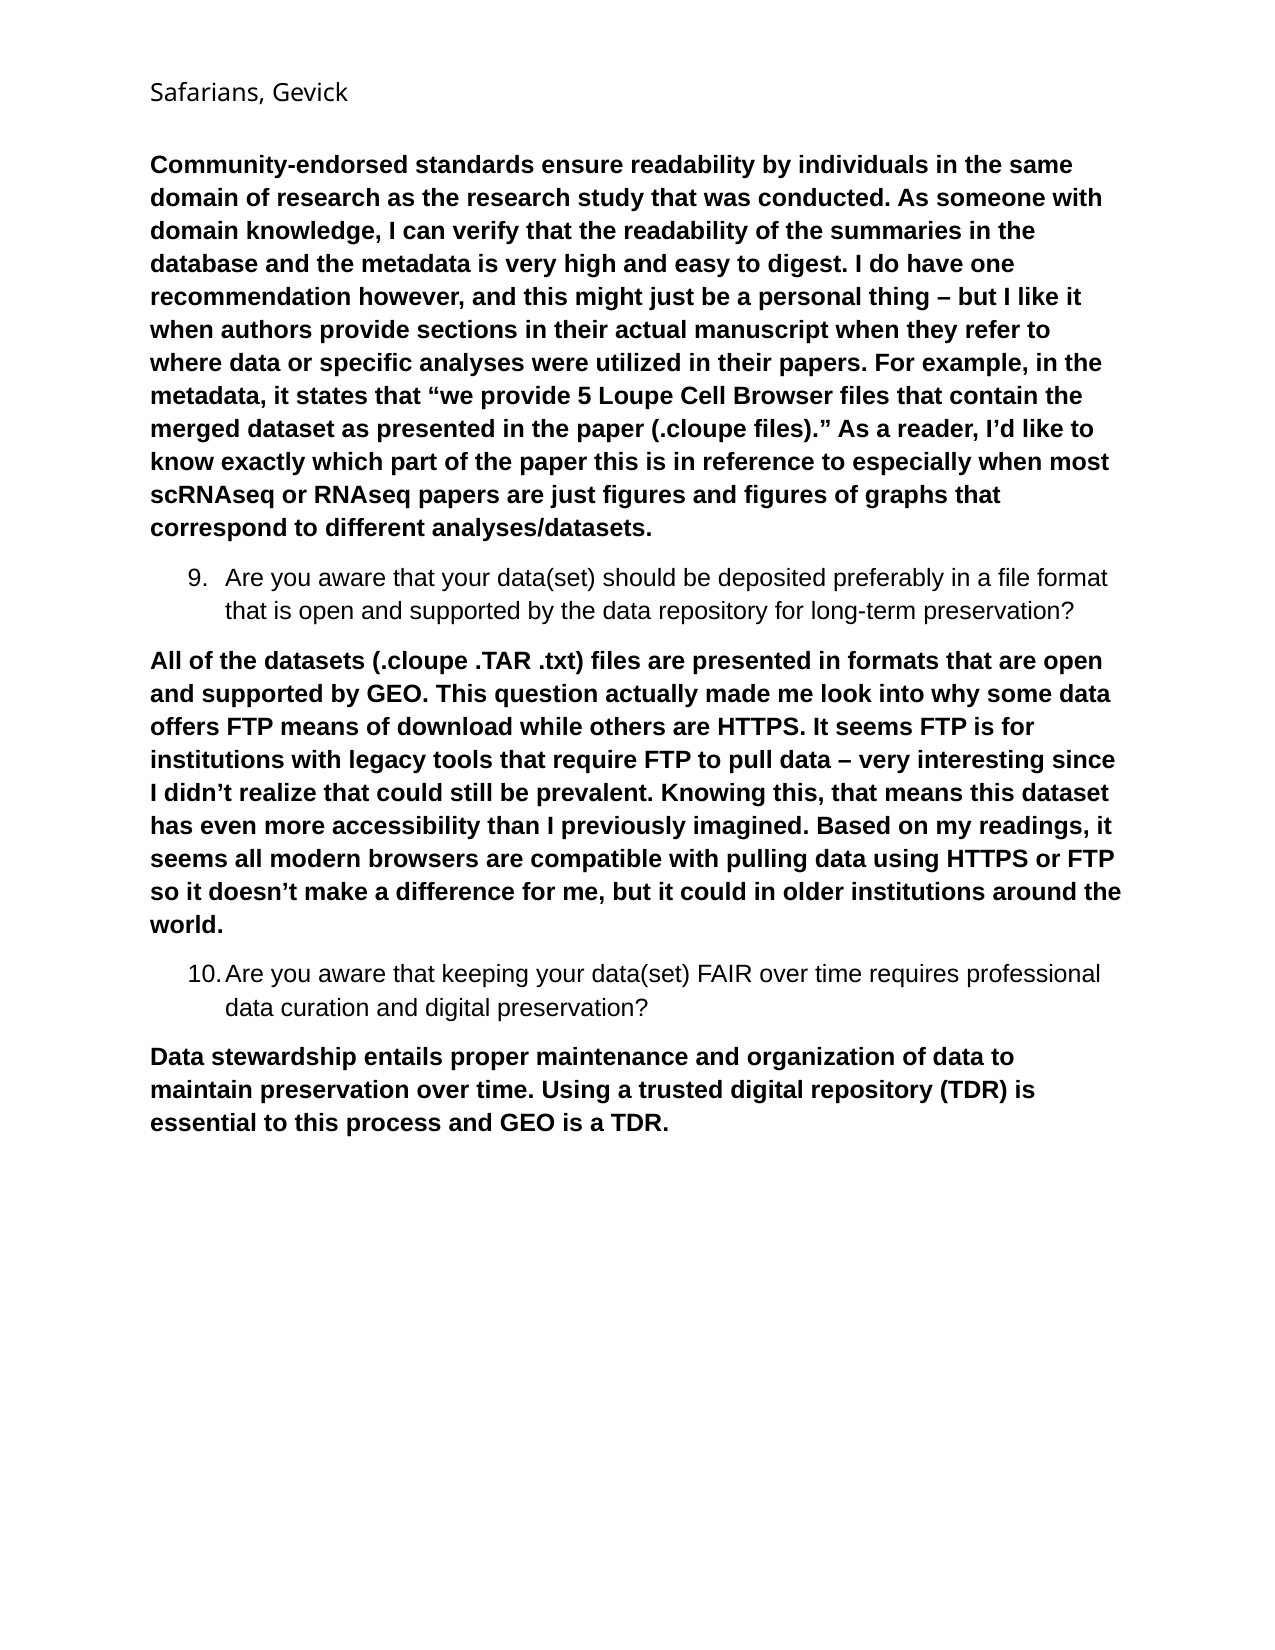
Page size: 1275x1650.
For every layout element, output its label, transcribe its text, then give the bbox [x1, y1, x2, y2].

list Are you aware that your data(set) should be deposited preferably in a file format that is open and supported by the data repository for long-term preservation? [187, 563, 1125, 625]
text Community-endorsed standards ensure readability by individuals in the same domain of research as the research study that was conducted. As someone with domain knowledge, I can verify that the readability of the summaries in the database and the metadata is very high and easy to digest. I do have one recommendation however, and this might just be a personal thing – but I like it when authors provide sections in their actual manuscript when they refer to where data or specific analyses were utilized in their papers. For example, in the metadata, it states that “we provide 5 Loupe Cell Browser files that contain the merged dataset as presented in the paper (.cloupe files).” As a reader, I’d like to know exactly which part of the paper this is in reference to especially when most scRNAseq or RNAseq papers are just figures and figures of graphs that correspond to different analyses/datasets. [150, 150, 1125, 542]
text Data stewardship entails proper maintenance and organization of data to maintain preservation over time. Using a trusted digital repository (TDR) is essential to this process and GEO is a TDR. [150, 1042, 1125, 1137]
text All of the datasets (.cloupe .TAR .txt) files are presented in formats that are open and supported by GEO. This question actually made me look into why some data offers FTP means of download while others are HTTPS. It seems FTP is for institutions with legacy tools that require FTP to pull data – very interesting since I didn’t realize that could still be prevalent. Knowing this, that means this dataset has even more accessibility than I previously imagined. Based on my readings, it seems all modern browsers are compatible with pulling data using HTTPS or FTP so it doesn’t make a difference for me, but it could in older institutions around the world. [150, 646, 1125, 938]
list Are you aware that keeping your data(set) FAIR over time requires professional data curation and digital preservation? [187, 959, 1125, 1021]
